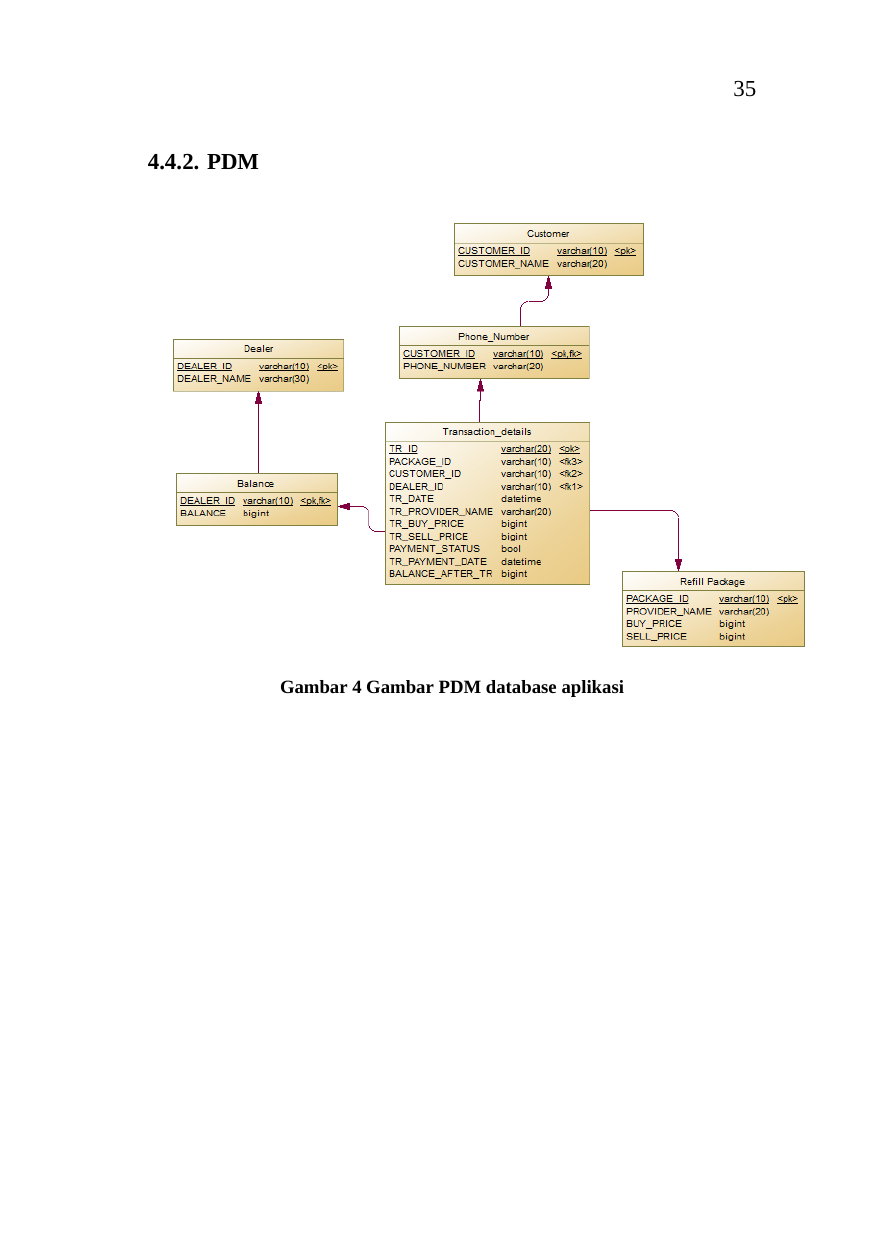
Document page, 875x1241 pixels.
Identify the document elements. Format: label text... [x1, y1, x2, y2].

text Gambar 4 Gambar PDM database aplikasi [148, 676, 756, 698]
list PDM [148, 148, 756, 174]
picture [147, 195, 810, 664]
